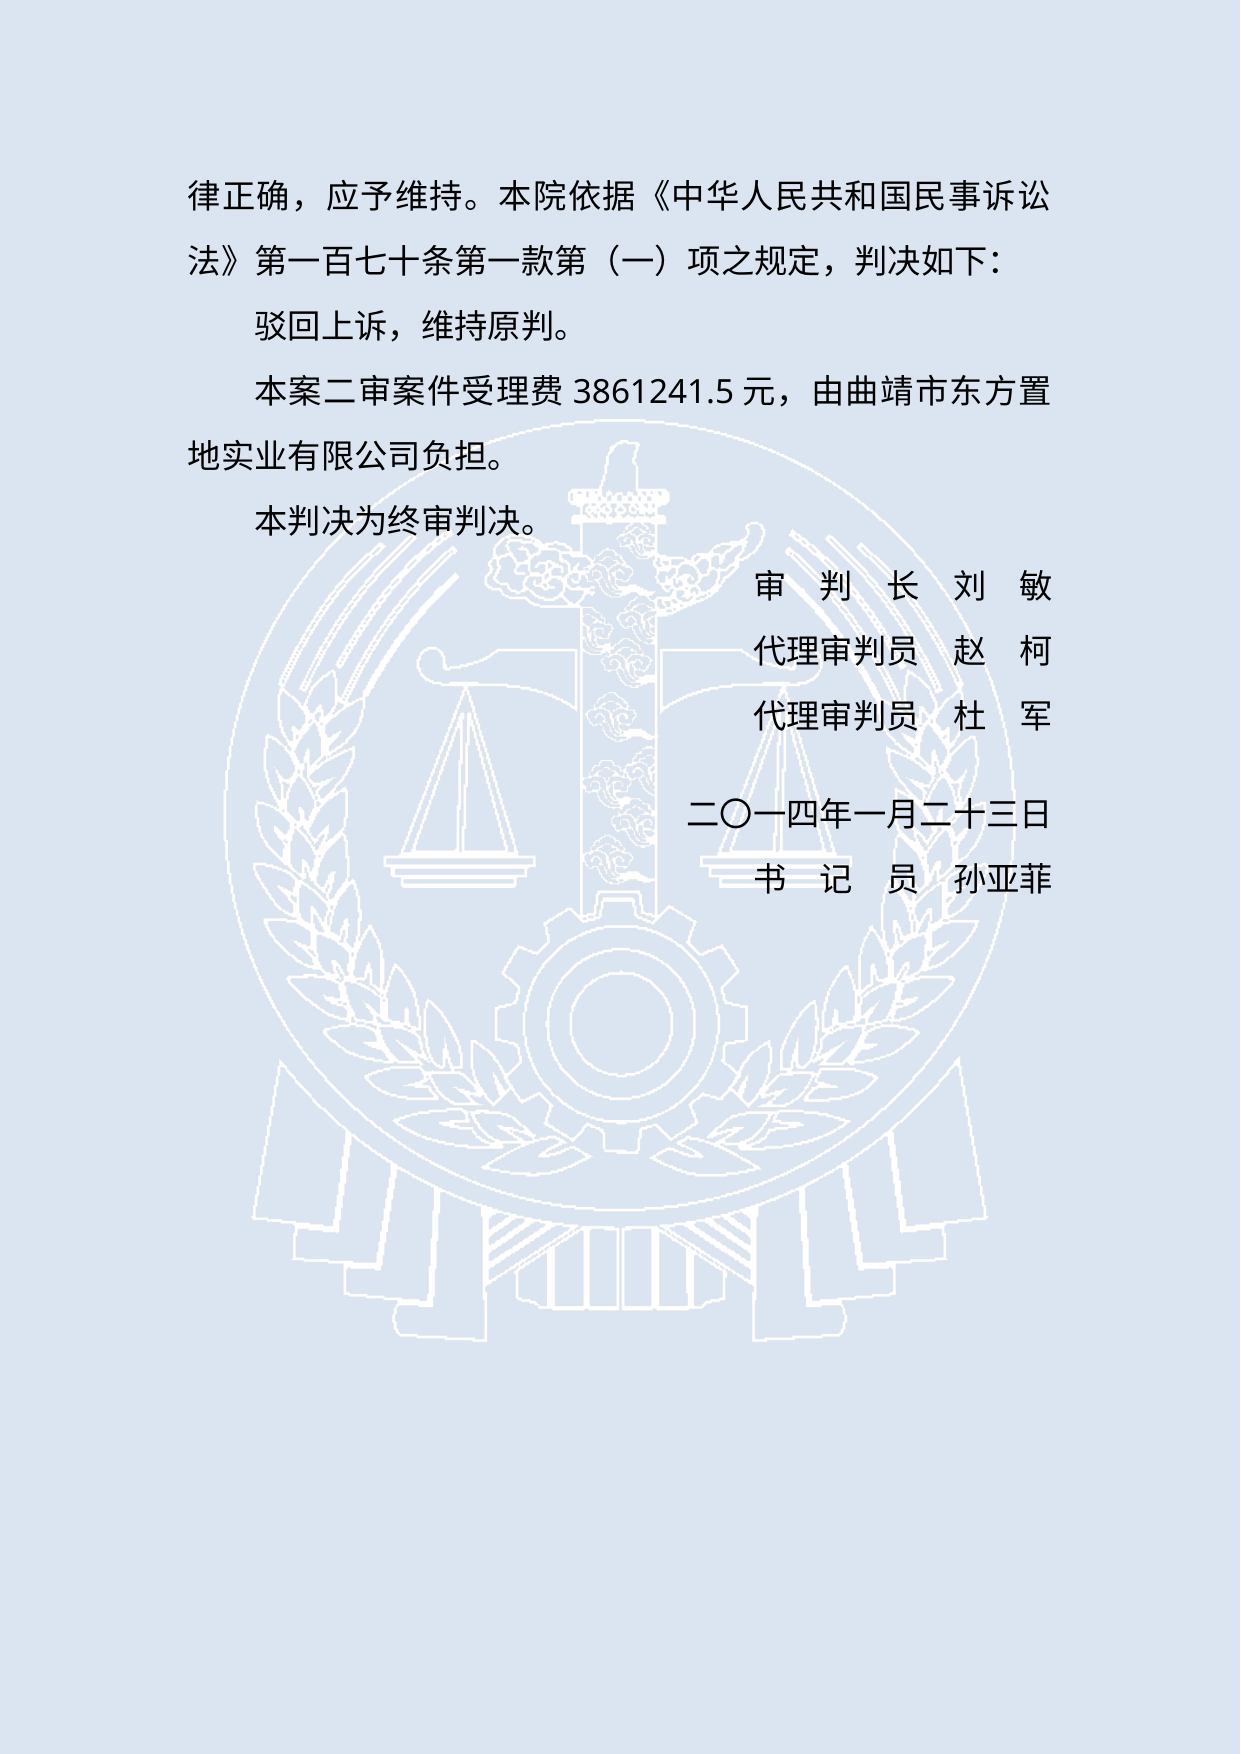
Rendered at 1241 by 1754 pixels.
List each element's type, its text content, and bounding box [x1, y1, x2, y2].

text 代理审判员 赵 柯 [187, 617, 1053, 682]
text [187, 162, 1053, 292]
text 二〇一四年一月二十三日 [187, 779, 1053, 844]
text 本判决为终审判决。 [187, 487, 1053, 552]
text 本案二审案件受理费3861241.5元，由曲靖市东方置地实业有限公司负担。 [187, 357, 1053, 487]
text 驳回上诉，维持原判。 [187, 292, 1053, 357]
text 代理审判员 杜 军 [187, 682, 1053, 779]
text 审 判 长 刘 敏 [187, 552, 1053, 617]
text 书 记 员 孙亚菲 [187, 844, 1053, 909]
